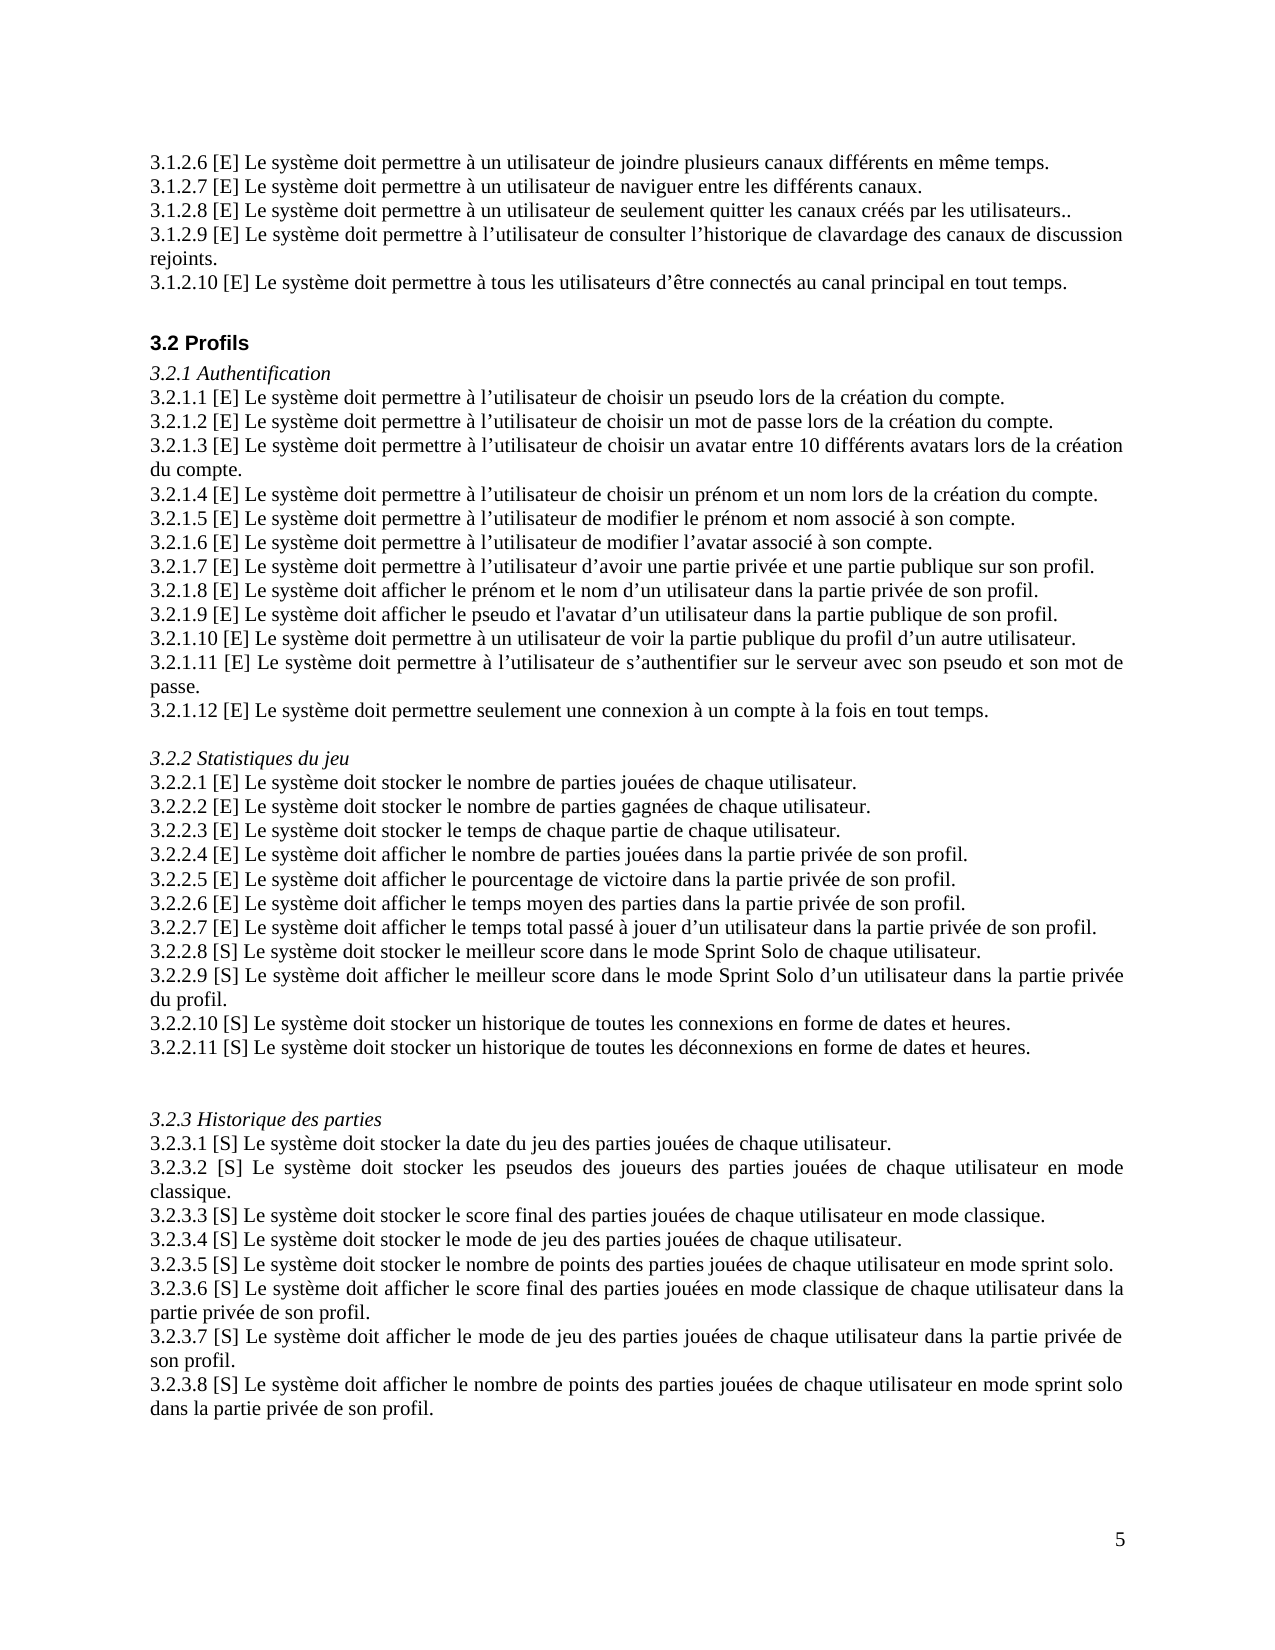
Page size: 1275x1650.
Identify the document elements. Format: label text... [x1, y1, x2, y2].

text 3.2.3.2 [S] Le système doit stocker les pseudos des joueurs des parties jouées de chaque utilisateur en mode classique. [150, 1155, 1125, 1203]
text 3.2.1.4 [E] Le système doit permettre à l’utilisateur de choisir un prénom et un nom lors de la création du compte. [150, 481, 1125, 506]
text 3.2.2.6 [E] Le système doit afficher le temps moyen des parties dans la partie privée de son profil. [150, 891, 1125, 914]
text 3.2.1.5 [E] Le système doit permettre à l’utilisateur de modifier le prénom et nom associé à son compte. [150, 506, 1125, 529]
text 3.2.2.1 [E] Le système doit stocker le nombre de parties jouées de chaque utilisateur. [150, 770, 1125, 794]
text 3.2.3.1 [S] Le système doit stocker la date du jeu des parties jouées de chaque utilisateur. [150, 1131, 1125, 1155]
text 3.2.1 Authentification [150, 361, 1125, 385]
text 3.1.2.7 [E] Le système doit permettre à un utilisateur de naviguer entre les différents canaux. [150, 174, 1125, 198]
text 3.2.2.11 [S] Le système doit stocker un historique de toutes les déconnexions en forme de dates et heures. [150, 1035, 1125, 1059]
text 3.2.3.7 [S] Le système doit afficher le mode de jeu des parties jouées de chaque utilisateur dans la partie privée de son profil. [150, 1324, 1125, 1372]
text 3.1.2.10 [E] Le système doit permettre à tous les utilisateurs d’être connectés au canal principal en tout temps. [150, 270, 1125, 294]
text 3.2.2.8 [S] Le système doit stocker le meilleur score dans le mode Sprint Solo de chaque utilisateur. [150, 939, 1125, 963]
text 3.2.3 Historique des parties [150, 1107, 1125, 1131]
text 3.1.2.6 [E] Le système doit permettre à un utilisateur de joindre plusieurs canaux différents en même temps. [150, 150, 1125, 174]
text 3.2.1.10 [E] Le système doit permettre à un utilisateur de voir la partie publique du profil d’un autre utilisateur. [150, 626, 1125, 650]
text 3.2.2.7 [E] Le système doit afficher le temps total passé à jouer d’un utilisateur dans la partie privée de son profil. [150, 914, 1125, 939]
text 3.2.3.3 [S] Le système doit stocker le score final des parties jouées de chaque utilisateur en mode classique. [150, 1203, 1125, 1227]
text 3.2.2.9 [S] Le système doit afficher le meilleur score dans le mode Sprint Solo d’un utilisateur dans la partie privée du profil. [150, 963, 1125, 1011]
text 3.1.2.9 [E] Le système doit permettre à l’utilisateur de consulter l’historique de clavardage des canaux de discussion rejoints. [150, 222, 1125, 270]
text 3.2.2.4 [E] Le système doit afficher le nombre de parties jouées dans la partie privée de son profil. [150, 842, 1125, 866]
text 3.2.2.10 [S] Le système doit stocker un historique de toutes les connexions en forme de dates et heures. [150, 1011, 1125, 1035]
text 3.2.2.5 [E] Le système doit afficher le pourcentage de victoire dans la partie privée de son profil. [150, 866, 1125, 891]
text 3.2.1.2 [E] Le système doit permettre à l’utilisateur de choisir un mot de passe lors de la création du compte. [150, 409, 1125, 433]
text 3.2.3.8 [S] Le système doit afficher le nombre de points des parties jouées de chaque utilisateur en mode sprint solo dans la partie privée de son profil. [150, 1372, 1125, 1420]
text 3.2.2.3 [E] Le système doit stocker le temps de chaque partie de chaque utilisateur. [150, 818, 1125, 842]
subtitle 3.2 Profils [150, 331, 1125, 355]
text 3.1.2.8 [E] Le système doit permettre à un utilisateur de seulement quitter les canaux créés par les utilisateurs.. [150, 198, 1125, 222]
text 3.2.1.11 [E] Le système doit permettre à l’utilisateur de s’authentifier sur le serveur avec son pseudo et son mot de passe. [150, 650, 1125, 698]
text 3.2.1.8 [E] Le système doit afficher le prénom et le nom d’un utilisateur dans la partie privée de son profil. [150, 578, 1125, 602]
text 3.2.1.1 [E] Le système doit permettre à l’utilisateur de choisir un pseudo lors de la création du compte. [150, 385, 1125, 409]
text 3.2.2.2 [E] Le système doit stocker le nombre de parties gagnées de chaque utilisateur. [150, 794, 1125, 818]
text 3.2.2 Statistiques du jeu [150, 746, 1125, 770]
text 3.2.1.6 [E] Le système doit permettre à l’utilisateur de modifier l’avatar associé à son compte. [150, 529, 1125, 554]
text 3.2.3.5 [S] Le système doit stocker le nombre de points des parties jouées de chaque utilisateur en mode sprint solo. [150, 1251, 1125, 1276]
text 3.2.3.4 [S] Le système doit stocker le mode de jeu des parties jouées de chaque utilisateur. [150, 1227, 1125, 1251]
text 3.2.3.6 [S] Le système doit afficher le score final des parties jouées en mode classique de chaque utilisateur dans la partie privée de son profil. [150, 1276, 1125, 1324]
text 3.2.1.7 [E] Le système doit permettre à l’utilisateur d’avoir une partie privée et une partie publique sur son profil. [150, 554, 1125, 578]
text 3.2.1.3 [E] Le système doit permettre à l’utilisateur de choisir un avatar entre 10 différents avatars lors de la création du compte. [150, 433, 1125, 481]
text 3.2.1.12 [E] Le système doit permettre seulement une connexion à un compte à la fois en tout temps. [150, 698, 1125, 722]
text 3.2.1.9 [E] Le système doit afficher le pseudo et l'avatar d’un utilisateur dans la partie publique de son profil. [150, 602, 1125, 626]
